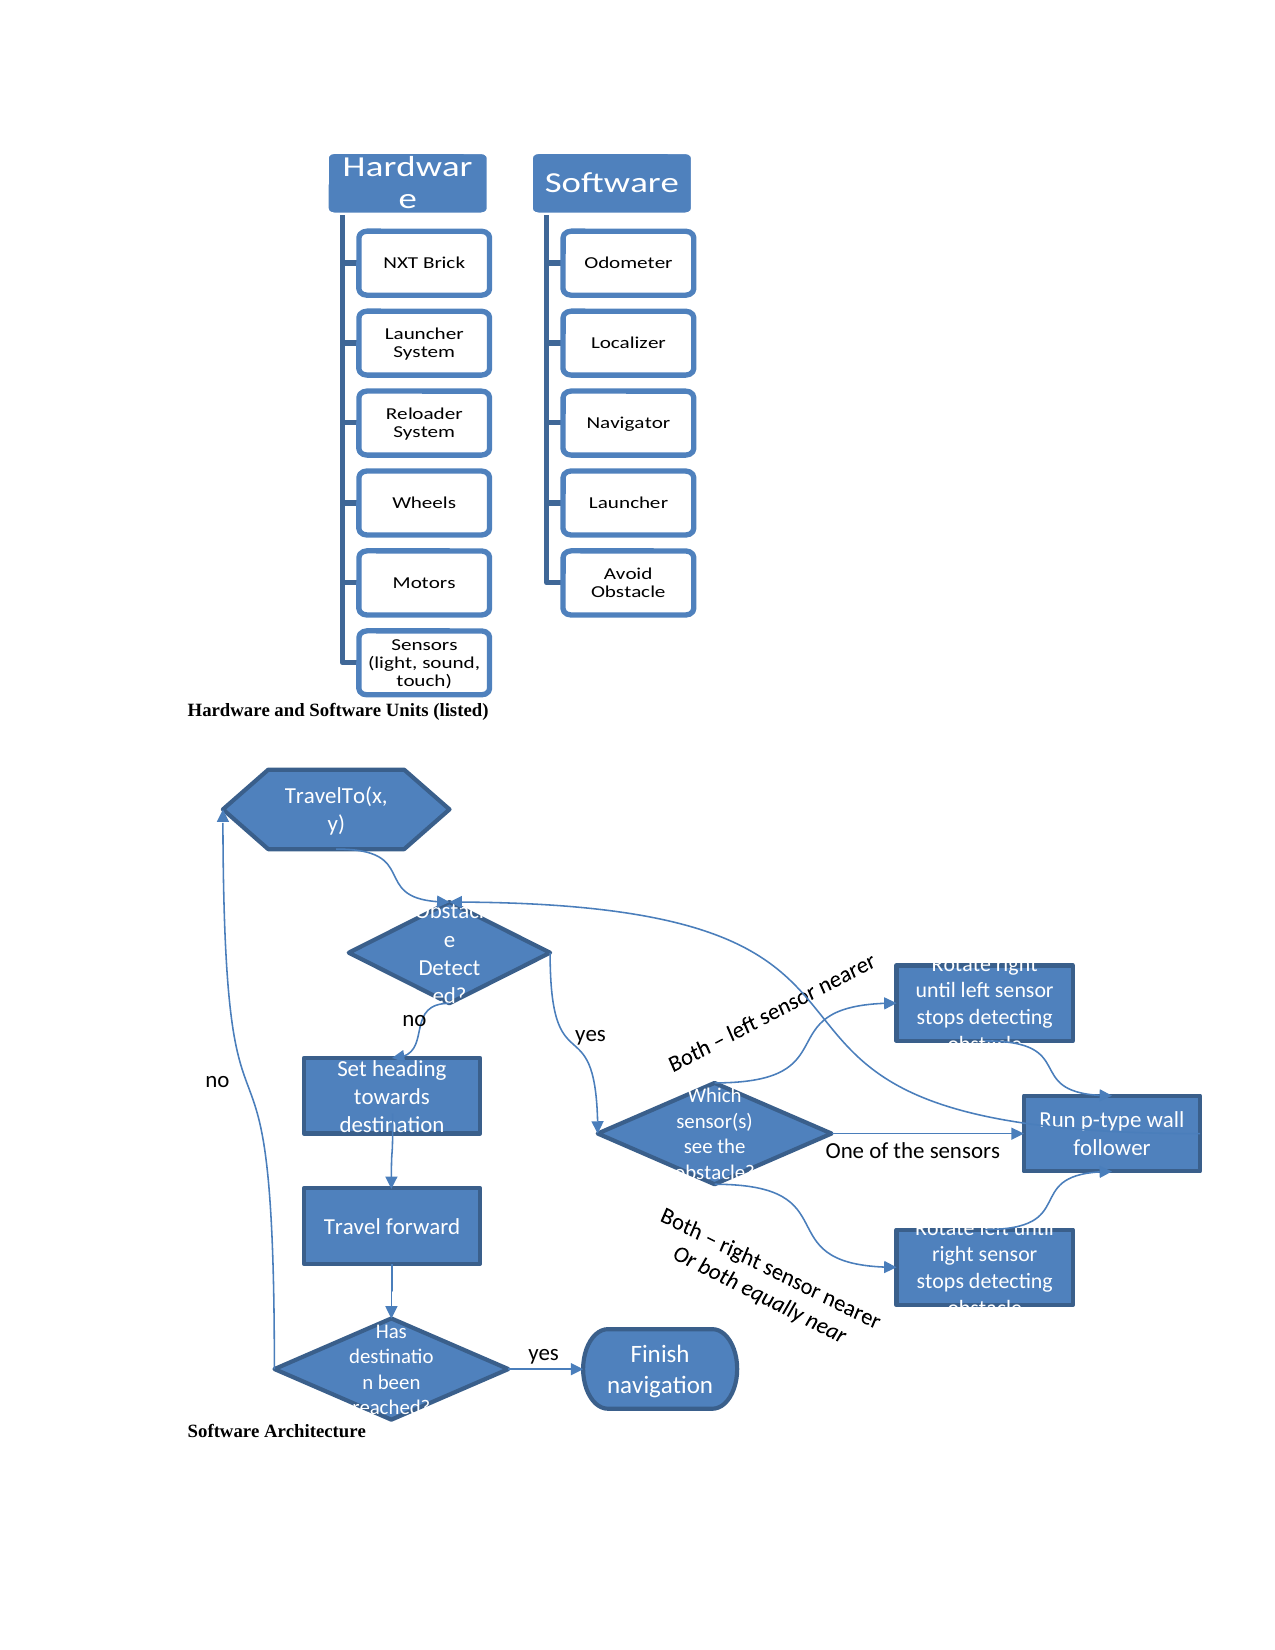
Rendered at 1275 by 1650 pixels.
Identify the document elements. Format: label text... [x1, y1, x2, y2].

text Hardware and Software Units (listed) [187, 698, 1087, 720]
text Software Architecture [187, 1420, 1087, 1441]
